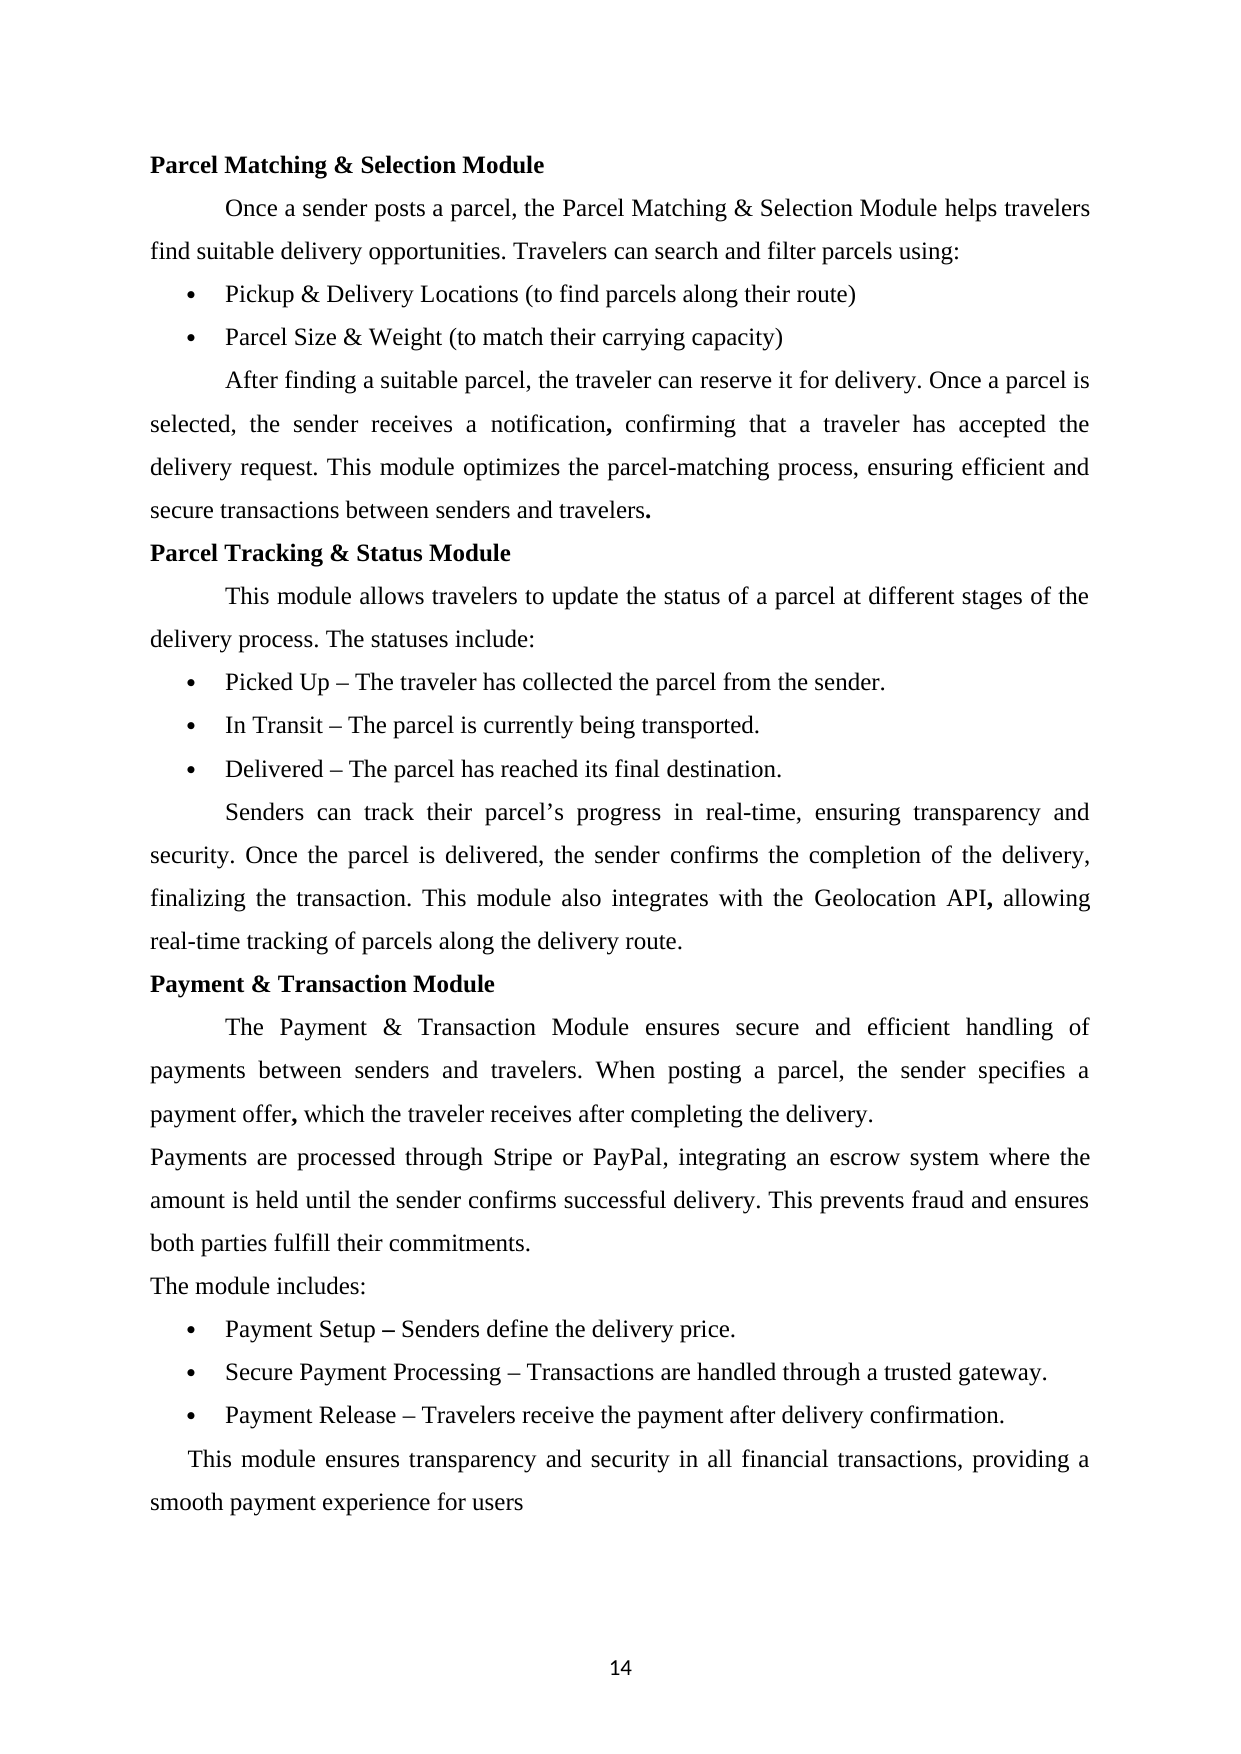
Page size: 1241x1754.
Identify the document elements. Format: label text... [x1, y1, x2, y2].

text The Payment & Transaction Module ensures secure and efficient handling of payments between senders and travelers. When posting a parcel, the sender specifies a payment offer, which the traveler receives after completing the delivery. [150, 1012, 1090, 1127]
list Secure Payment Processing – Transactions are handled through a trusted gateway. [187, 1357, 1090, 1386]
text Payments are processed through Stripe or PayPal, integrating an escrow system where the amount is held until the sender confirms successful delivery. This prevents fraud and ensures both parties fulfill their commitments. [150, 1142, 1090, 1257]
text Once a sender posts a parcel, the Parcel Matching & Selection Module helps travelers find suitable delivery opportunities. Travelers can search and filter parcels using: [150, 193, 1090, 265]
text After finding a suitable parcel, the traveler can reserve it for delivery. Once a parcel is selected, the sender receives a notification, confirming that a traveler has accepted the delivery request. This module optimizes the parcel-matching process, ensuring efficient and secure transactions between senders and travelers. [150, 366, 1090, 524]
text Senders can track their parcel’s progress in real-time, ensuring transparency and security. Once the parcel is delivered, the sender confirms the completion of the delivery, finalizing the transaction. This module also integrates with the Geolocation API, allowing real-time tracking of parcels along the delivery route. [150, 797, 1090, 955]
list Picked Up – The traveler has collected the parcel from the sender. [187, 667, 1090, 696]
subtitle Parcel Tracking & Status Module [150, 538, 1090, 567]
list Pickup & Delivery Locations (to find parcels along their route) [187, 279, 1090, 308]
list Payment Release – Travelers receive the payment after delivery confirmation. [187, 1401, 1090, 1429]
list Delivered – The parcel has reached its final destination. [187, 754, 1090, 782]
list In Transit – The parcel is currently being transported. [187, 711, 1090, 739]
text This module ensures transparency and security in all financial transactions, providing a smooth payment experience for users [150, 1444, 1090, 1516]
text The module includes: [150, 1271, 1090, 1300]
subtitle Parcel Matching & Selection Module [150, 150, 1090, 179]
subtitle Payment & Transaction Module [150, 969, 1090, 998]
list Parcel Size & Weight (to match their carrying capacity) [187, 322, 1090, 351]
text This module allows travelers to update the status of a parcel at different stages of the delivery process. The statuses include: [150, 581, 1090, 653]
list Payment Setup – Senders define the delivery price. [187, 1314, 1090, 1343]
